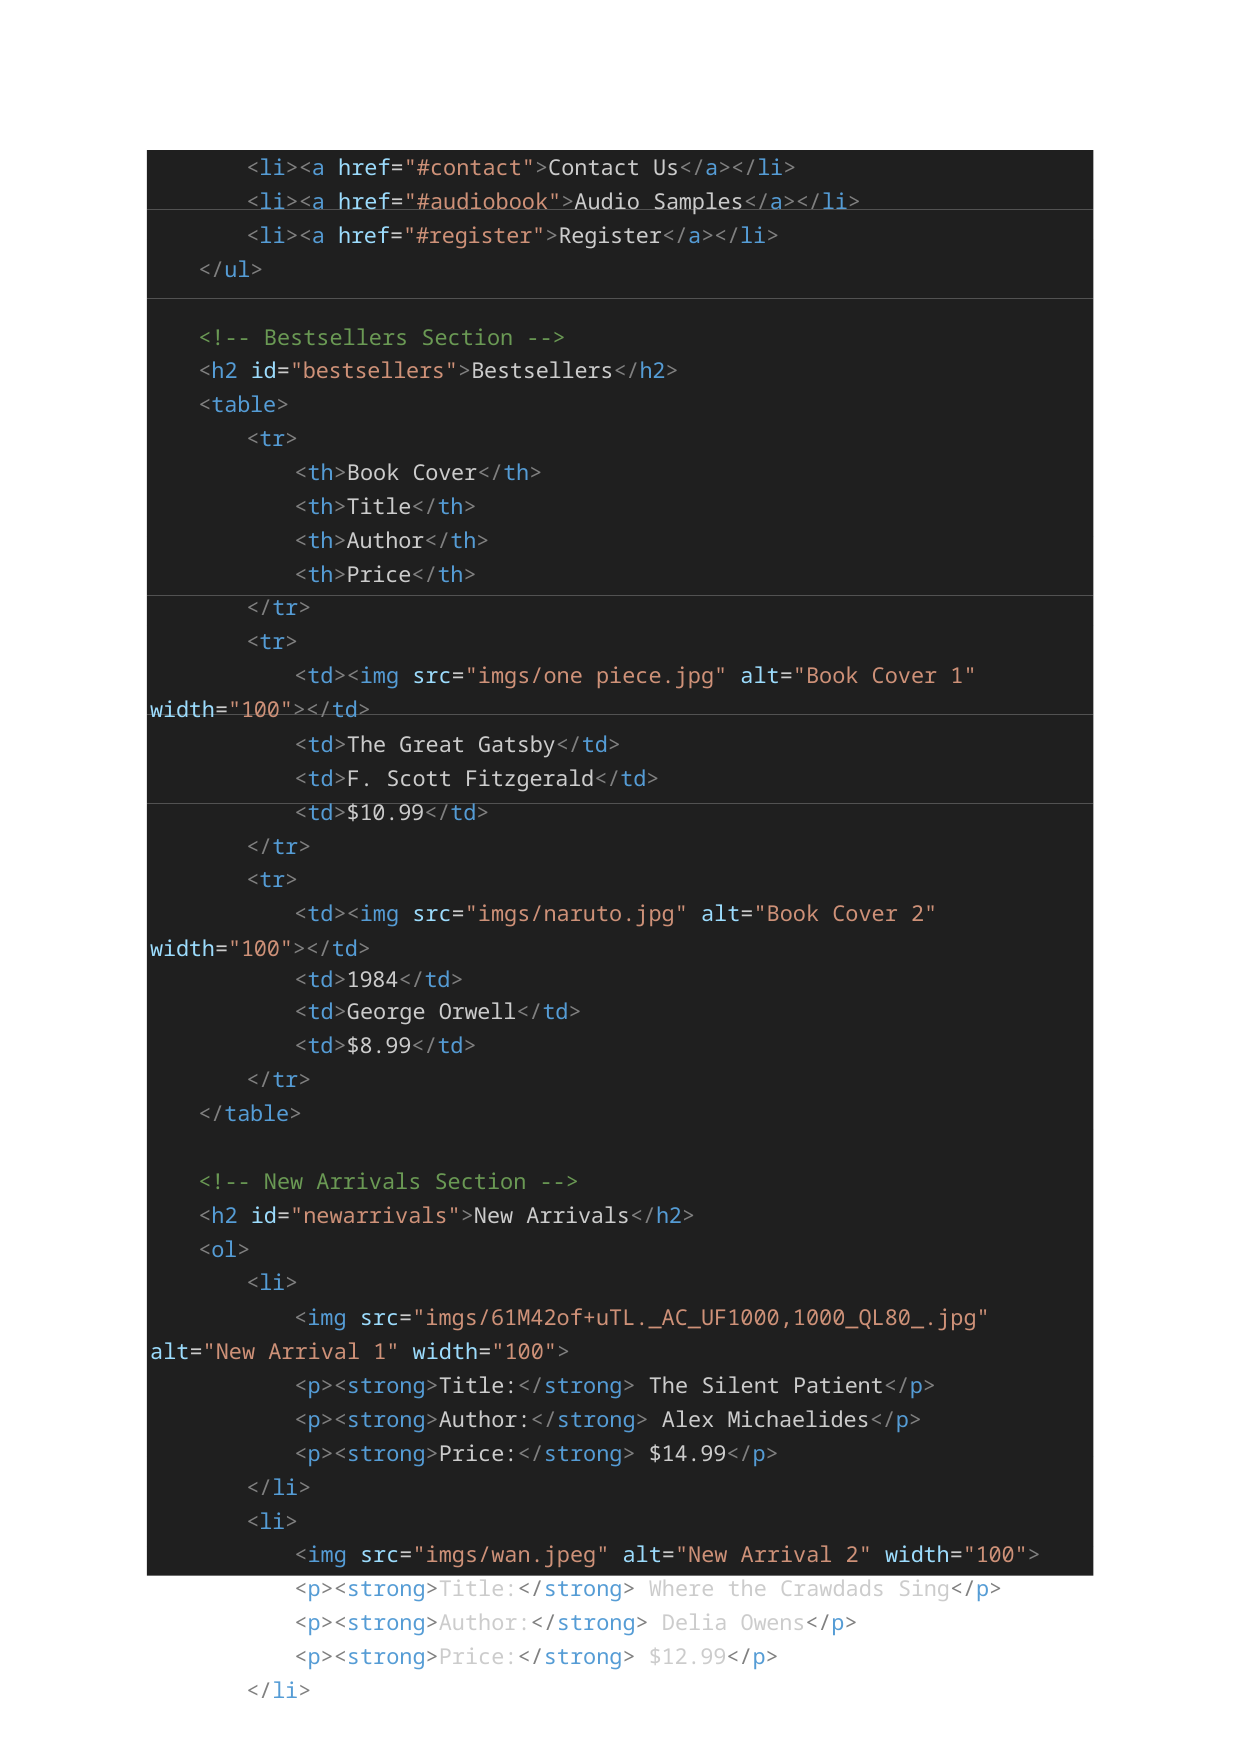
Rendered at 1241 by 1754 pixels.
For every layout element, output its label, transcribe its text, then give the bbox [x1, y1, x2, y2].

text <h2 id="bestsellers">Bestsellers</h2> [198, 355, 1105, 385]
text <p><strong>Price:</strong> $12.99</p> [294, 1641, 1105, 1671]
text <td>$10.99</td> [294, 797, 1105, 826]
text <li><a href="#audiobook">Audio Samples</a></li> [246, 186, 1105, 215]
text <td><img src="imgs/one piece.jpg" alt="Book Cover 1" width="100"></td> [150, 660, 1105, 724]
text <p><strong>Author:</strong> Delia Owens</p> [294, 1607, 1105, 1637]
text <tr> [246, 423, 1105, 453]
text </table> [198, 1098, 1105, 1128]
text </tr> [246, 831, 1105, 861]
text <td>George Orwell</td> [294, 996, 1105, 1026]
text <td>1984</td> [294, 967, 1105, 992]
text <p><strong>Title:</strong> The Silent Patient</p> [294, 1370, 1105, 1400]
text <tr> [246, 864, 1105, 894]
text <p><strong>Title:</strong> Where the Crawdads Sing</p> [294, 1573, 1105, 1603]
text </tr> [246, 1064, 1105, 1094]
text <th>Book Cover</th> [294, 457, 1105, 486]
text <td>$8.99</td> [294, 1030, 1105, 1060]
text <li> [246, 1267, 1105, 1297]
text <li> [246, 1506, 1105, 1535]
text <td>F. Scott Fitzgerald</td> [294, 763, 1105, 793]
text <h2 id="newarrivals">New Arrivals</h2> [198, 1200, 1105, 1229]
text <li><a href="#register">Register</a></li> [246, 220, 1105, 249]
text <li><a href="#contact">Contact Us</a></li> [246, 152, 1105, 182]
text <th>Price</th> [294, 559, 1105, 588]
text <th>Title</th> [294, 491, 1105, 521]
text <td><img src="imgs/naruto.jpg" alt="Book Cover 2" width="100"></td> [150, 898, 1078, 962]
text <td>The Great Gatsby</td> [294, 729, 1105, 758]
text </li> [246, 1472, 1105, 1502]
text <img src="imgs/wan.jpeg" alt="New Arrival 2" width="100"> [294, 1539, 1105, 1569]
text <!-- Bestsellers Section --> [198, 321, 1105, 351]
text <tr> [246, 626, 1105, 656]
text <table> [198, 389, 1105, 419]
text <p><strong>Author:</strong> Alex Michaelides</p> [294, 1404, 1105, 1434]
text </li> [246, 1675, 1105, 1705]
text <p><strong>Price:</strong> $14.99</p> [294, 1438, 1105, 1467]
text </tr> [246, 592, 1105, 622]
text <th>Author</th> [294, 524, 1105, 554]
text <!-- New Arrivals Section --> [198, 1166, 1105, 1195]
text </ul> [198, 253, 1105, 283]
text <ol> [198, 1233, 1105, 1263]
text <img src="imgs/61M42of+uTL._AC_UF1000,1000_QL80_.jpg" alt="New Arrival 1" width="100"> [150, 1301, 1105, 1365]
